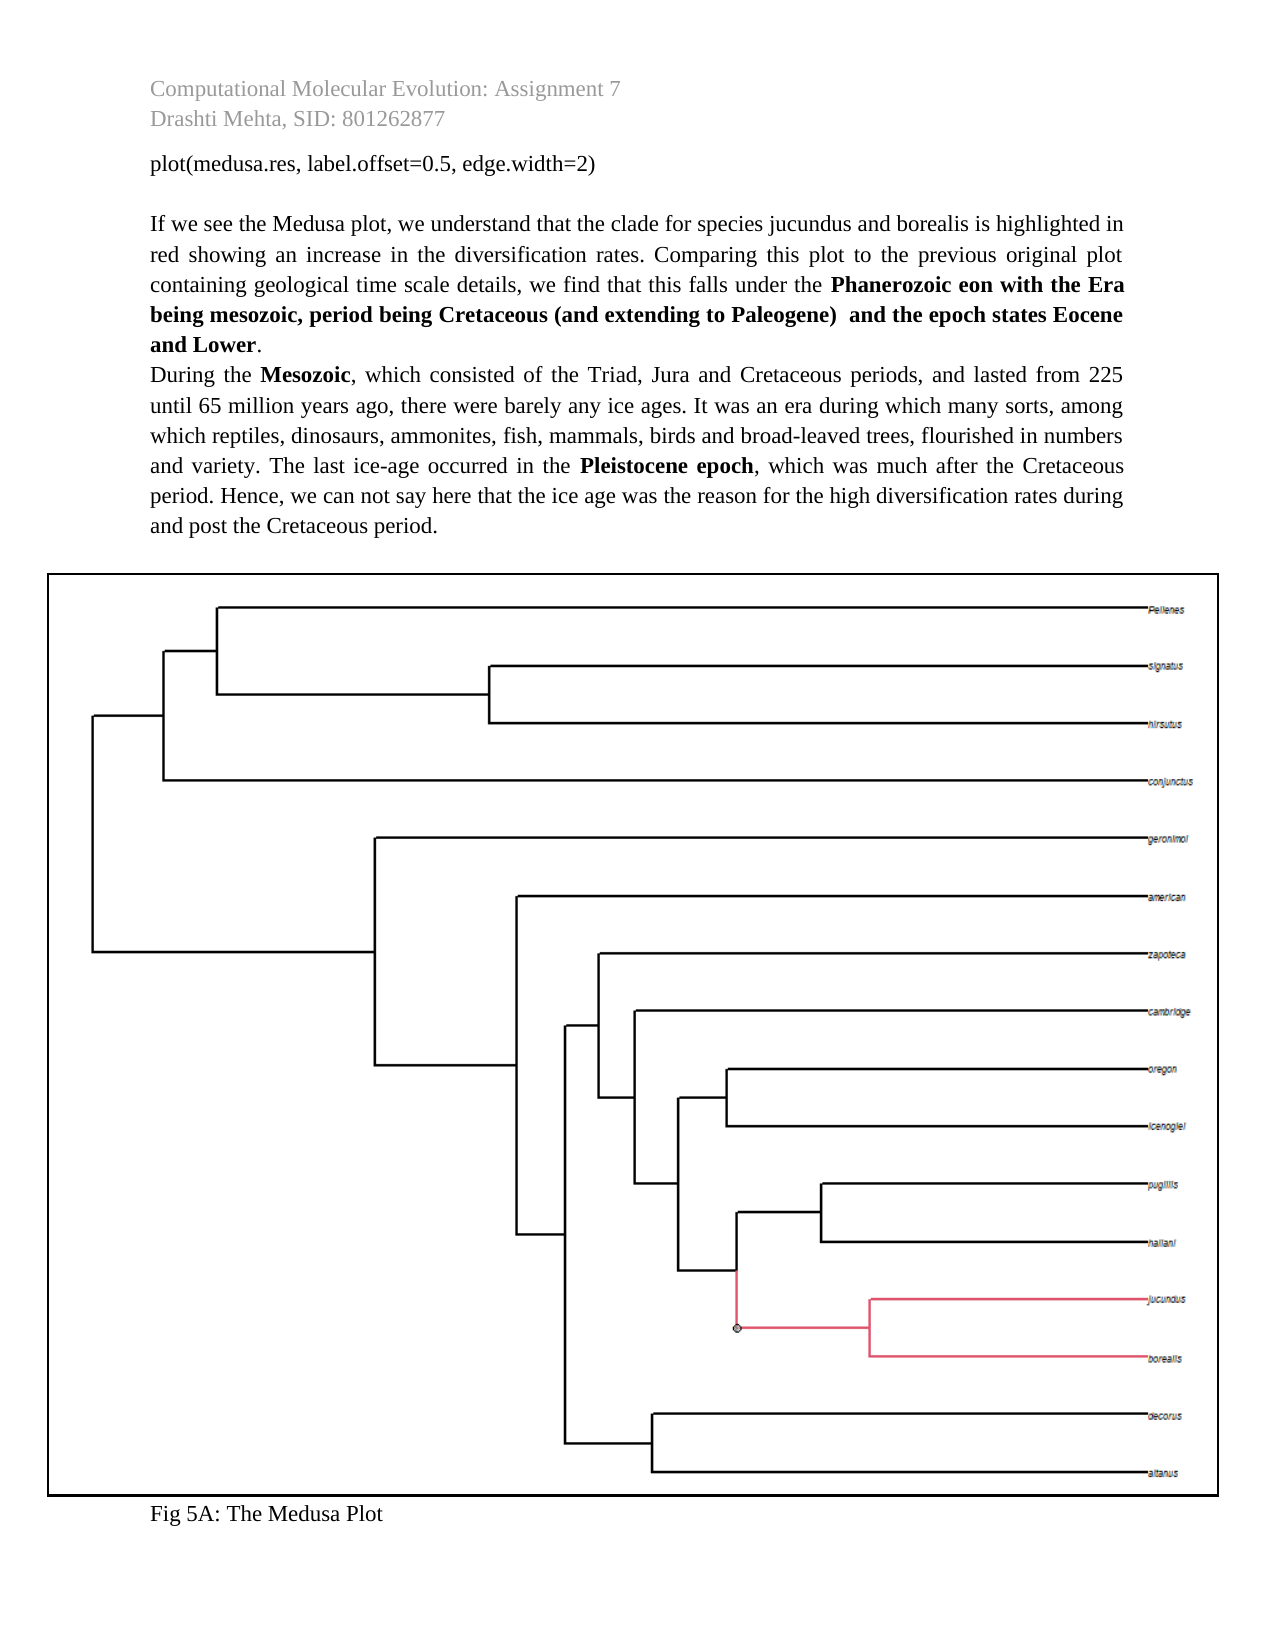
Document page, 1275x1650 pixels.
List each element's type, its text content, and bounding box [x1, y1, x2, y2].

text plot(medusa.res, label.offset=0.5, edge.width=2) [150, 150, 1125, 176]
text If we see the Medusa plot, we understand that the clade for species jucundus and borealis is highlighted in red showing an increase in the diversification rates. Comparing this plot to the previous original plot containing geological time scale details, we find that this falls under the Phanerozoic eon with the Era being mesozoic, period being Cretaceous (and extending to Paleogene) and the epoch states Eocene and Lower. [150, 210, 1125, 358]
text Fig 5A: The Medusa Plot [150, 1501, 1125, 1527]
text During the Mesozoic, which consisted of the Triad, Jura and Cretaceous periods, and lasted from 225 until 65 million years ago, there were barely any ice ages. It was an era during which many sorts, among which reptiles, dinosaurs, ammonites, fish, mammals, birds and broad-leaved trees, flourished in numbers and variety. The last ice-age occurred in the Pleistocene epoch, which was much after the Cretaceous period. Hence, we can not say here that the ice age was the reason for the high diversification rates during and post the Cretaceous period. [150, 361, 1125, 539]
picture [49, 575, 1217, 1494]
